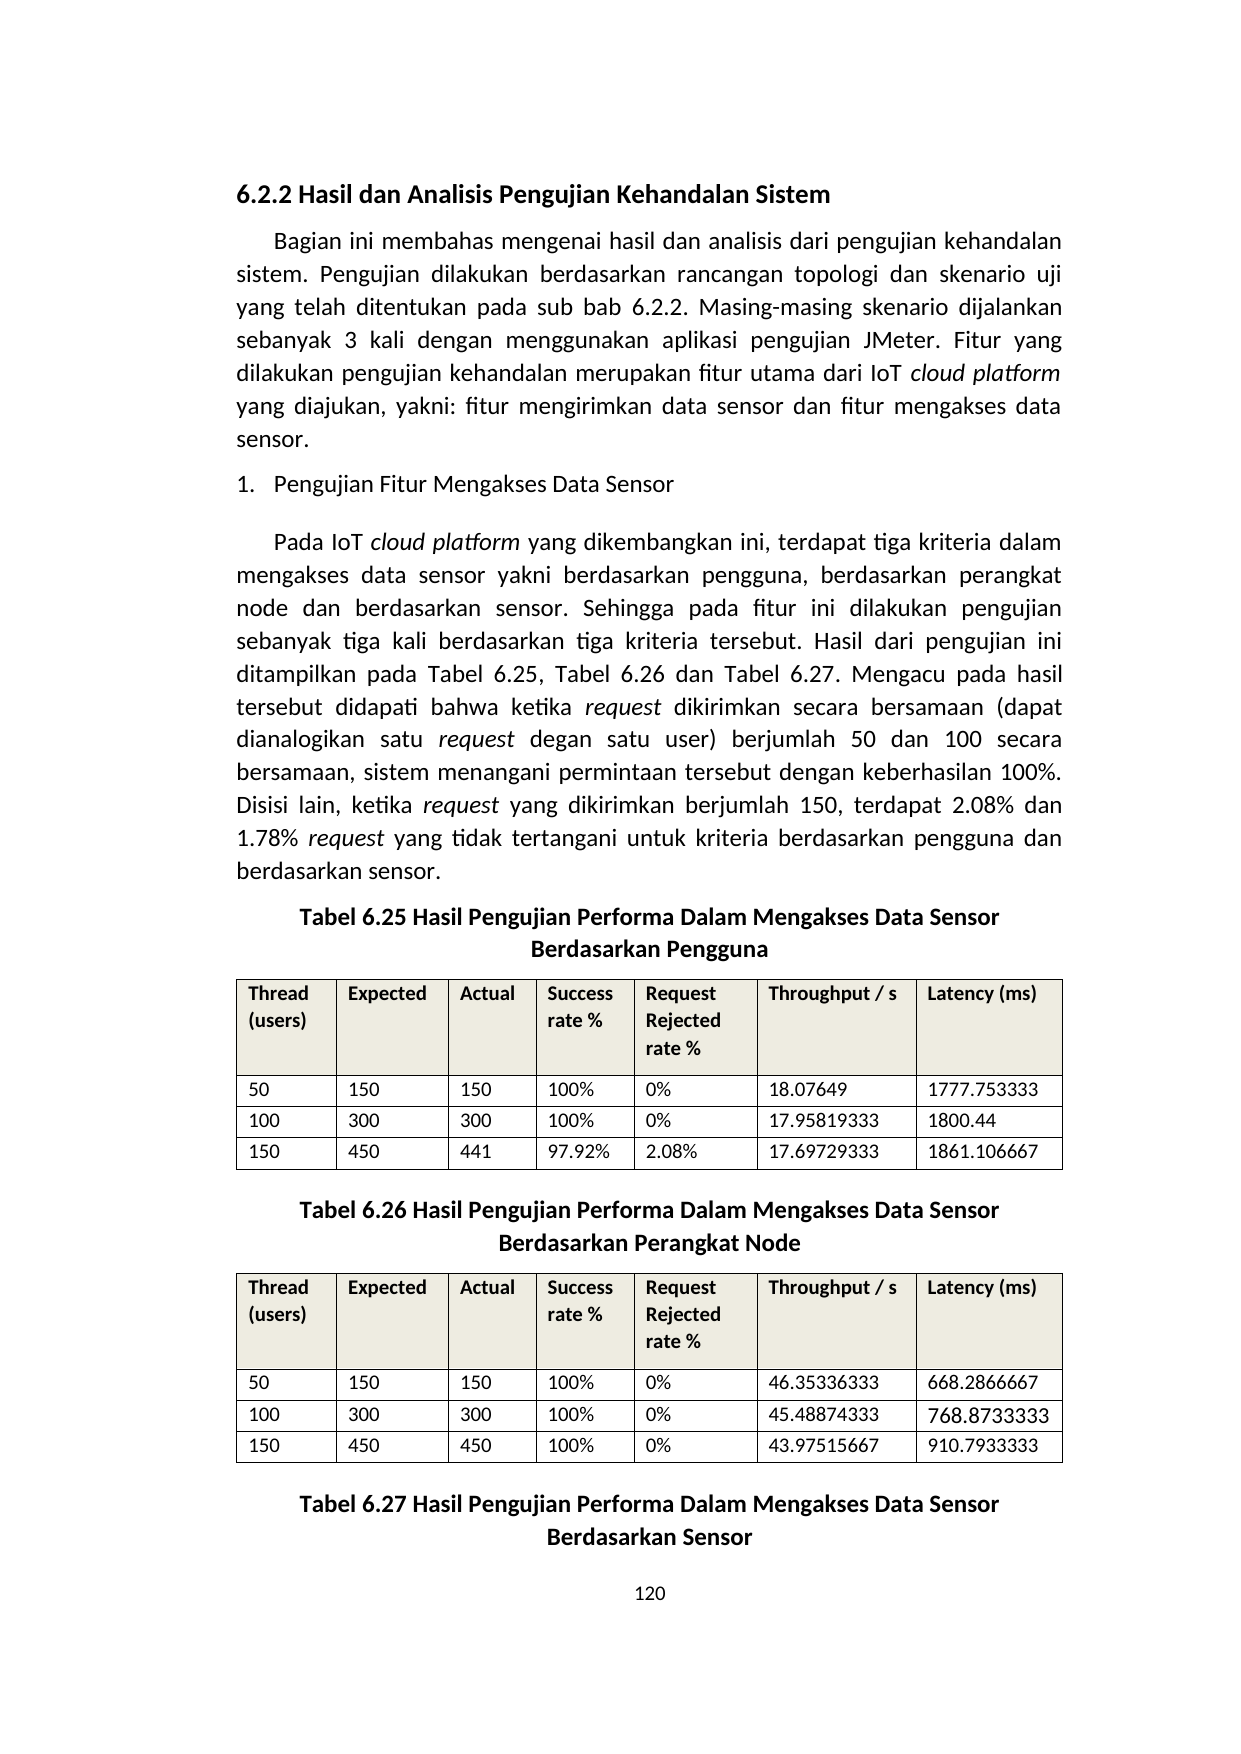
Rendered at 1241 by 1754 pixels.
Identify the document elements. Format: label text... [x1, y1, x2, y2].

table_header Throughput / s [758, 980, 916, 1075]
table_cell 150 [449, 1076, 536, 1106]
table_cell 150 [237, 1432, 336, 1462]
table_cell 43.97515667 [758, 1432, 916, 1462]
table_cell 100% [537, 1401, 634, 1431]
table_cell 1777.753333 [917, 1076, 1062, 1106]
table_cell 45.48874333 [758, 1401, 916, 1431]
table_cell 0% [635, 1432, 757, 1462]
table_cell 100% [537, 1076, 634, 1106]
table_cell 450 [449, 1432, 536, 1462]
table_cell 100% [537, 1370, 634, 1400]
list Pengujian Fitur Mengakses Data Sensor [236, 468, 1063, 499]
text Bagian ini membahas mengenai hasil dan analisis dari pengujian kehandalan sistem. Pengujian dilakukan berdasarkan rancangan topologi dan skenario uji yang telah ditentukan pada sub bab 6.2.3. Masing-masing skenario dijalankan sebanyak 3 kali dengan menggunakan aplikasi pengujian JMeter. Fitur yang dilakukan pengujian kehandalan merupakan fitur utama dari IoT cloud platform yang diajukan, yakni: fitur mengirimkan data sensor dan fitur mengakses data sensor. [236, 225, 1063, 453]
table_cell 97.92% [537, 1138, 634, 1168]
table_cell 0% [635, 1076, 757, 1106]
table_header Request Rejected rate % [635, 980, 757, 1075]
table_cell 100% [537, 1432, 634, 1462]
table_cell 1800.44 [917, 1107, 1062, 1137]
table_cell 17.95819333 [758, 1107, 916, 1137]
table_header Thread (users) [237, 980, 336, 1075]
table_cell 100 [237, 1401, 336, 1431]
table_header Actual [449, 1274, 536, 1368]
table_header Actual [449, 980, 536, 1075]
table_header Request Rejected rate % [635, 1274, 757, 1368]
table_cell 50 [237, 1076, 336, 1106]
table_header Latency (ms) [917, 1274, 1062, 1368]
table_cell 910.7933333 [917, 1432, 1062, 1462]
table_cell 0% [635, 1370, 757, 1400]
table_cell 300 [449, 1107, 536, 1137]
table_cell 300 [449, 1401, 536, 1431]
table_header Throughput / s [758, 1274, 916, 1368]
table_cell 150 [449, 1370, 536, 1400]
table_cell 768.8733333 [917, 1401, 1062, 1431]
table_cell 46.35336333 [758, 1370, 916, 1400]
table_cell 668.2866667 [917, 1370, 1062, 1400]
subtitle Hasil dan Analisis Pengujian Kehandalan Sistem [236, 177, 1063, 210]
table_header Expected [337, 1274, 448, 1368]
table_cell 0% [635, 1401, 757, 1431]
table_cell 0% [635, 1107, 757, 1137]
table_cell 450 [337, 1432, 448, 1462]
table_cell 150 [337, 1076, 448, 1106]
table_header Thread (users) [237, 1274, 336, 1368]
table_cell 300 [337, 1107, 448, 1137]
table_header Success rate % [537, 1274, 634, 1368]
table_cell 100 [237, 1107, 336, 1137]
table_cell 50 [237, 1370, 336, 1400]
table_cell 441 [449, 1138, 536, 1168]
table_cell 2.08% [635, 1138, 757, 1168]
table_cell 150 [237, 1138, 336, 1168]
table_cell 300 [337, 1401, 448, 1431]
table_header Success rate % [537, 980, 634, 1075]
table_cell 100% [537, 1107, 634, 1137]
table_cell 18.07649 [758, 1076, 916, 1106]
table_cell 450 [337, 1138, 448, 1168]
table_cell 17.69729333 [758, 1138, 916, 1168]
table_cell 150 [337, 1370, 448, 1400]
table_header Latency (ms) [917, 980, 1062, 1075]
table_header Expected [337, 980, 448, 1075]
table_cell 1861.106667 [917, 1138, 1062, 1168]
